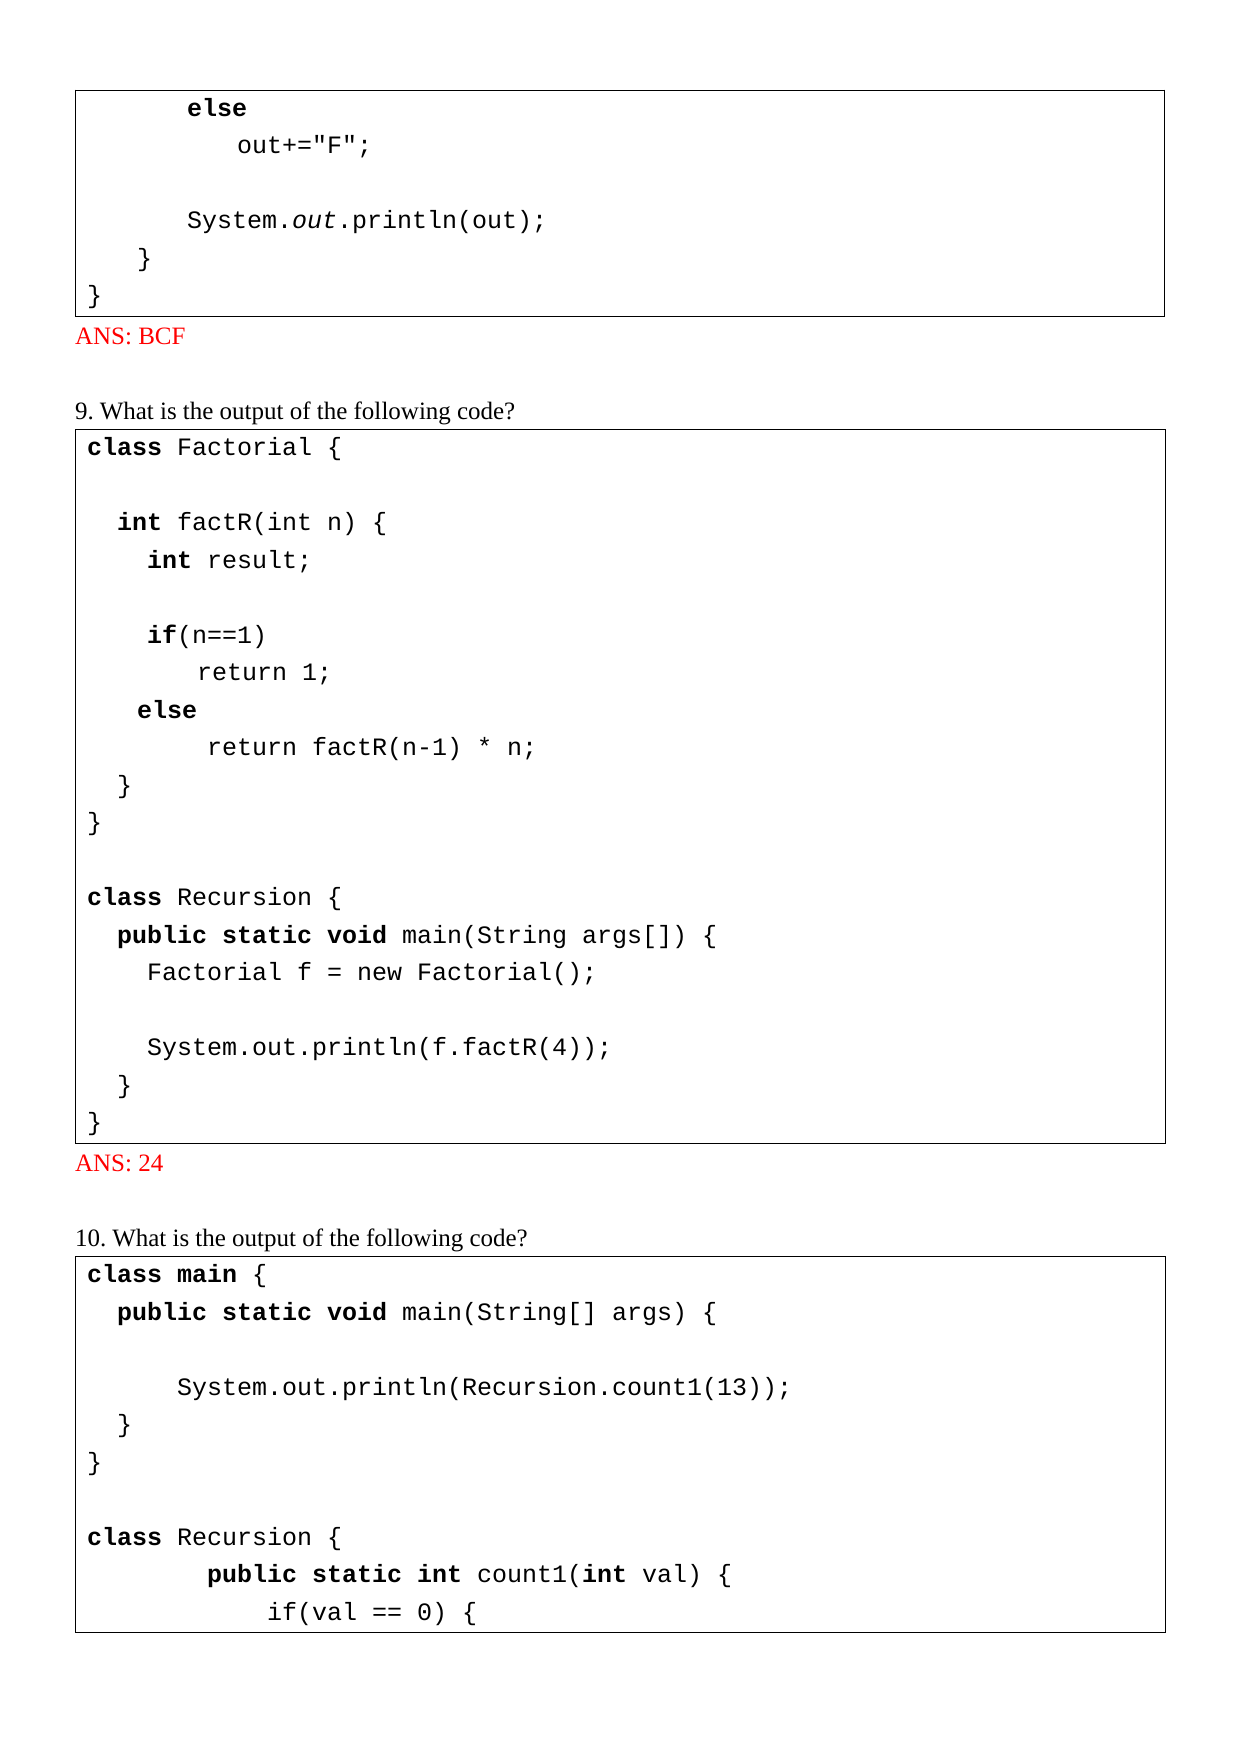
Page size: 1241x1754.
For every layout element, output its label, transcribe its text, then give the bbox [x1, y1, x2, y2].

text 9. What is the output of the following code? [75, 392, 1165, 429]
table_header class Factorial { int factR(int n) { int result; if(n==1) return 1; else return factR(n-1) * n; } } class Recursion { public static void main(String args[]) { Factorial f = new Factorial(); System.out.println(f.factR(4)); } } [76, 430, 1165, 1143]
text ANS: BCF [75, 317, 1165, 354]
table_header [76, 1257, 1165, 1632]
text 10. What is the output of the following code? [75, 1219, 1165, 1256]
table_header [76, 91, 1164, 316]
text ANS: 24 [75, 1144, 1165, 1181]
